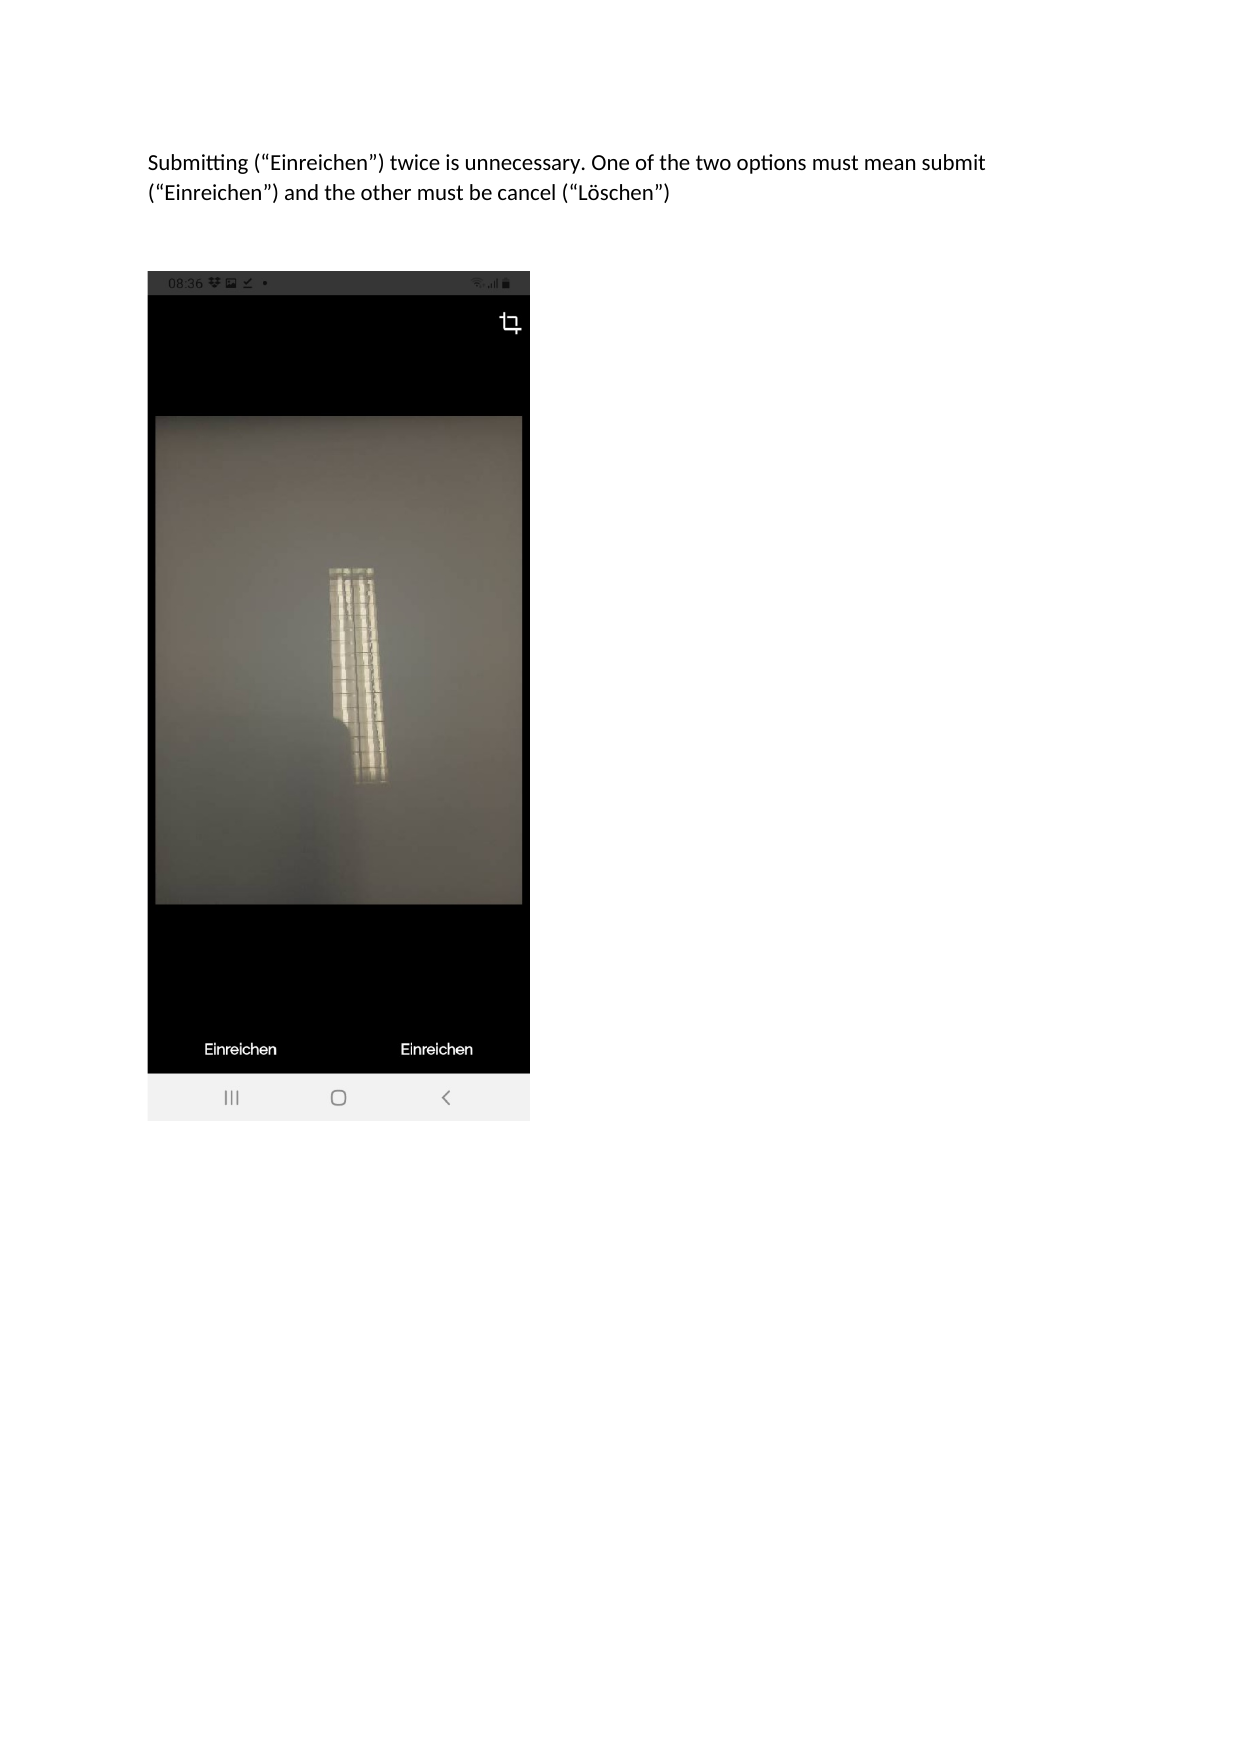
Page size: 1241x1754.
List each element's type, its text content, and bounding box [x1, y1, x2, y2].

picture [147, 271, 530, 1121]
text Submitting (“Einreichen”) twice is unnecessary. One of the two options must mean submit (“Einreichen”) and the other must be cancel (“Löschen”) [148, 148, 1093, 206]
